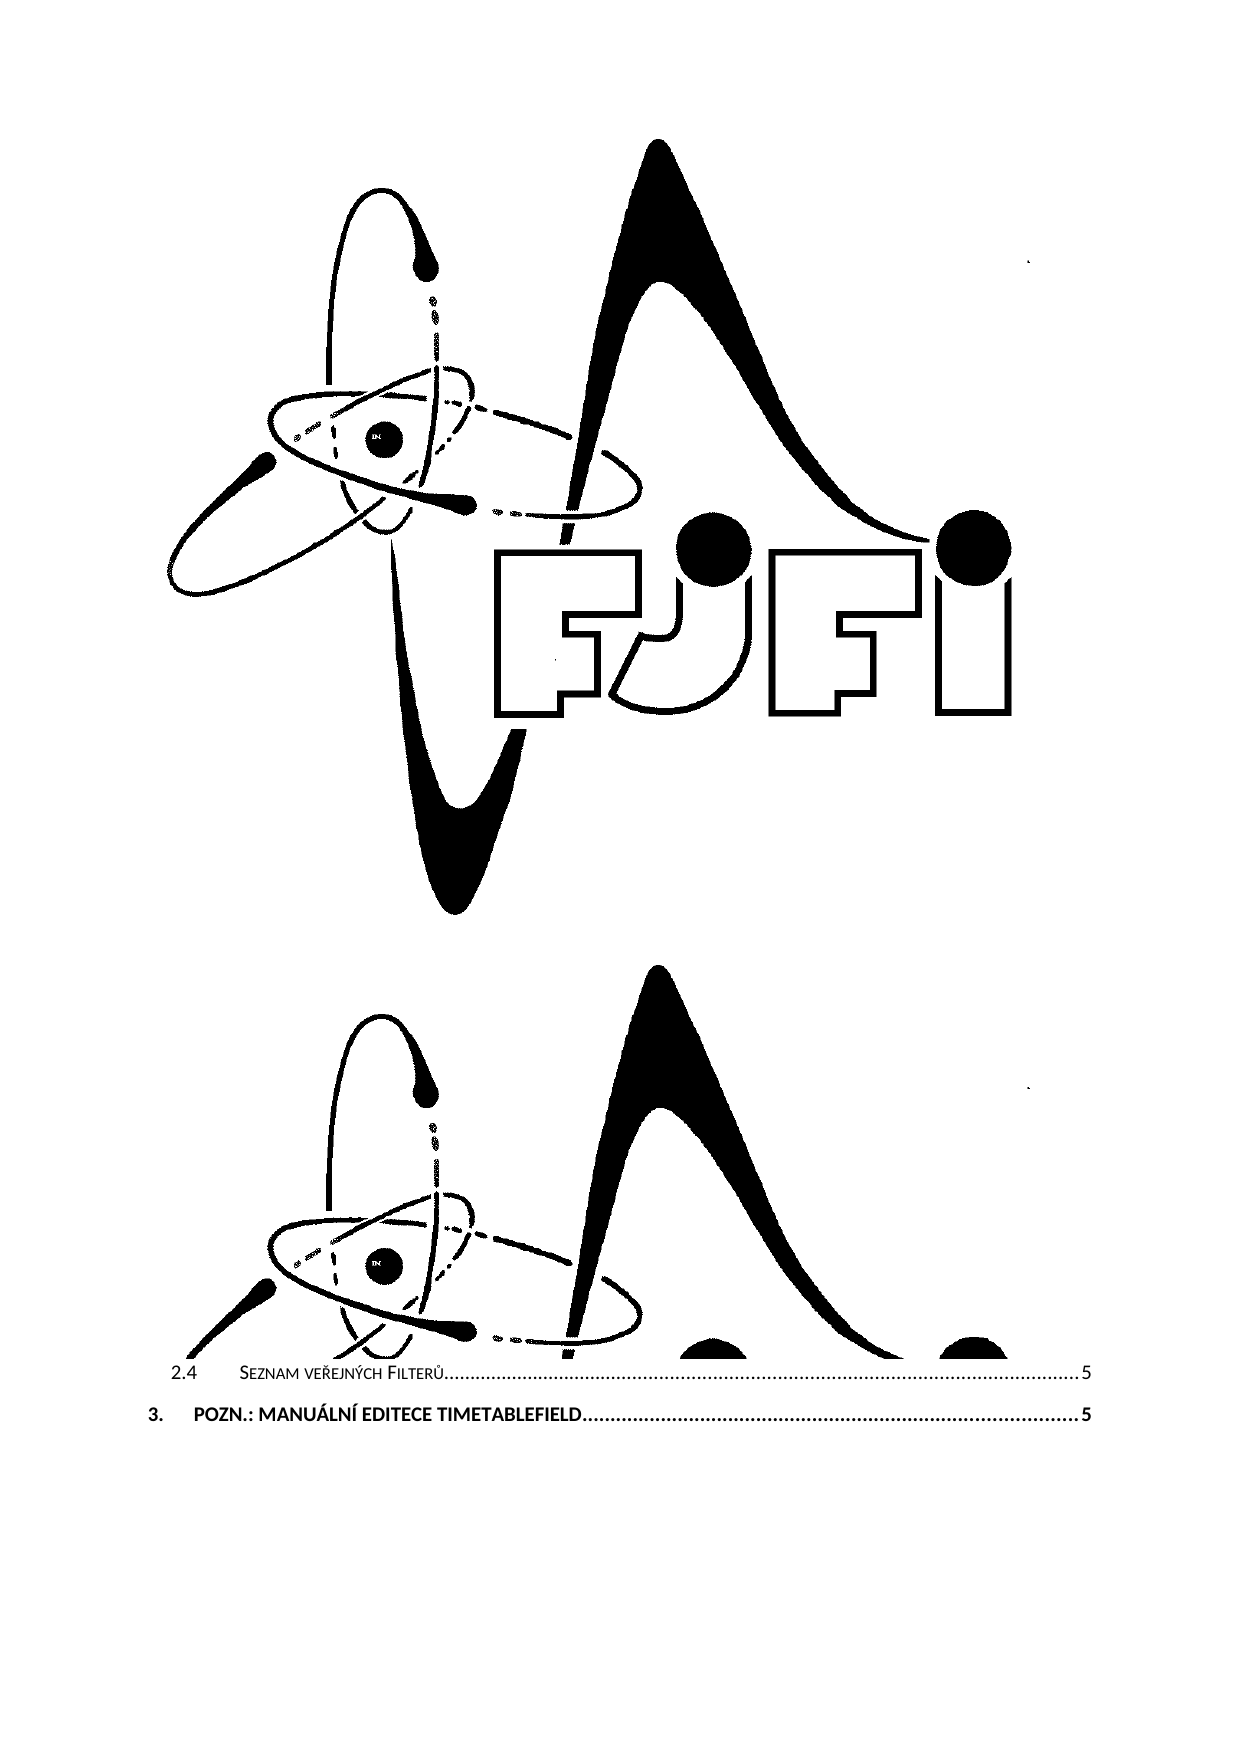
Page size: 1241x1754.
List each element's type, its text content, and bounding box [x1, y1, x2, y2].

picture [147, 126, 1093, 1359]
text 2.4 Seznam veřejných Filterů 5 [171, 1359, 1093, 1384]
text 3. Pozn.: Manuální editece timetablefield 5 [148, 1401, 1093, 1426]
